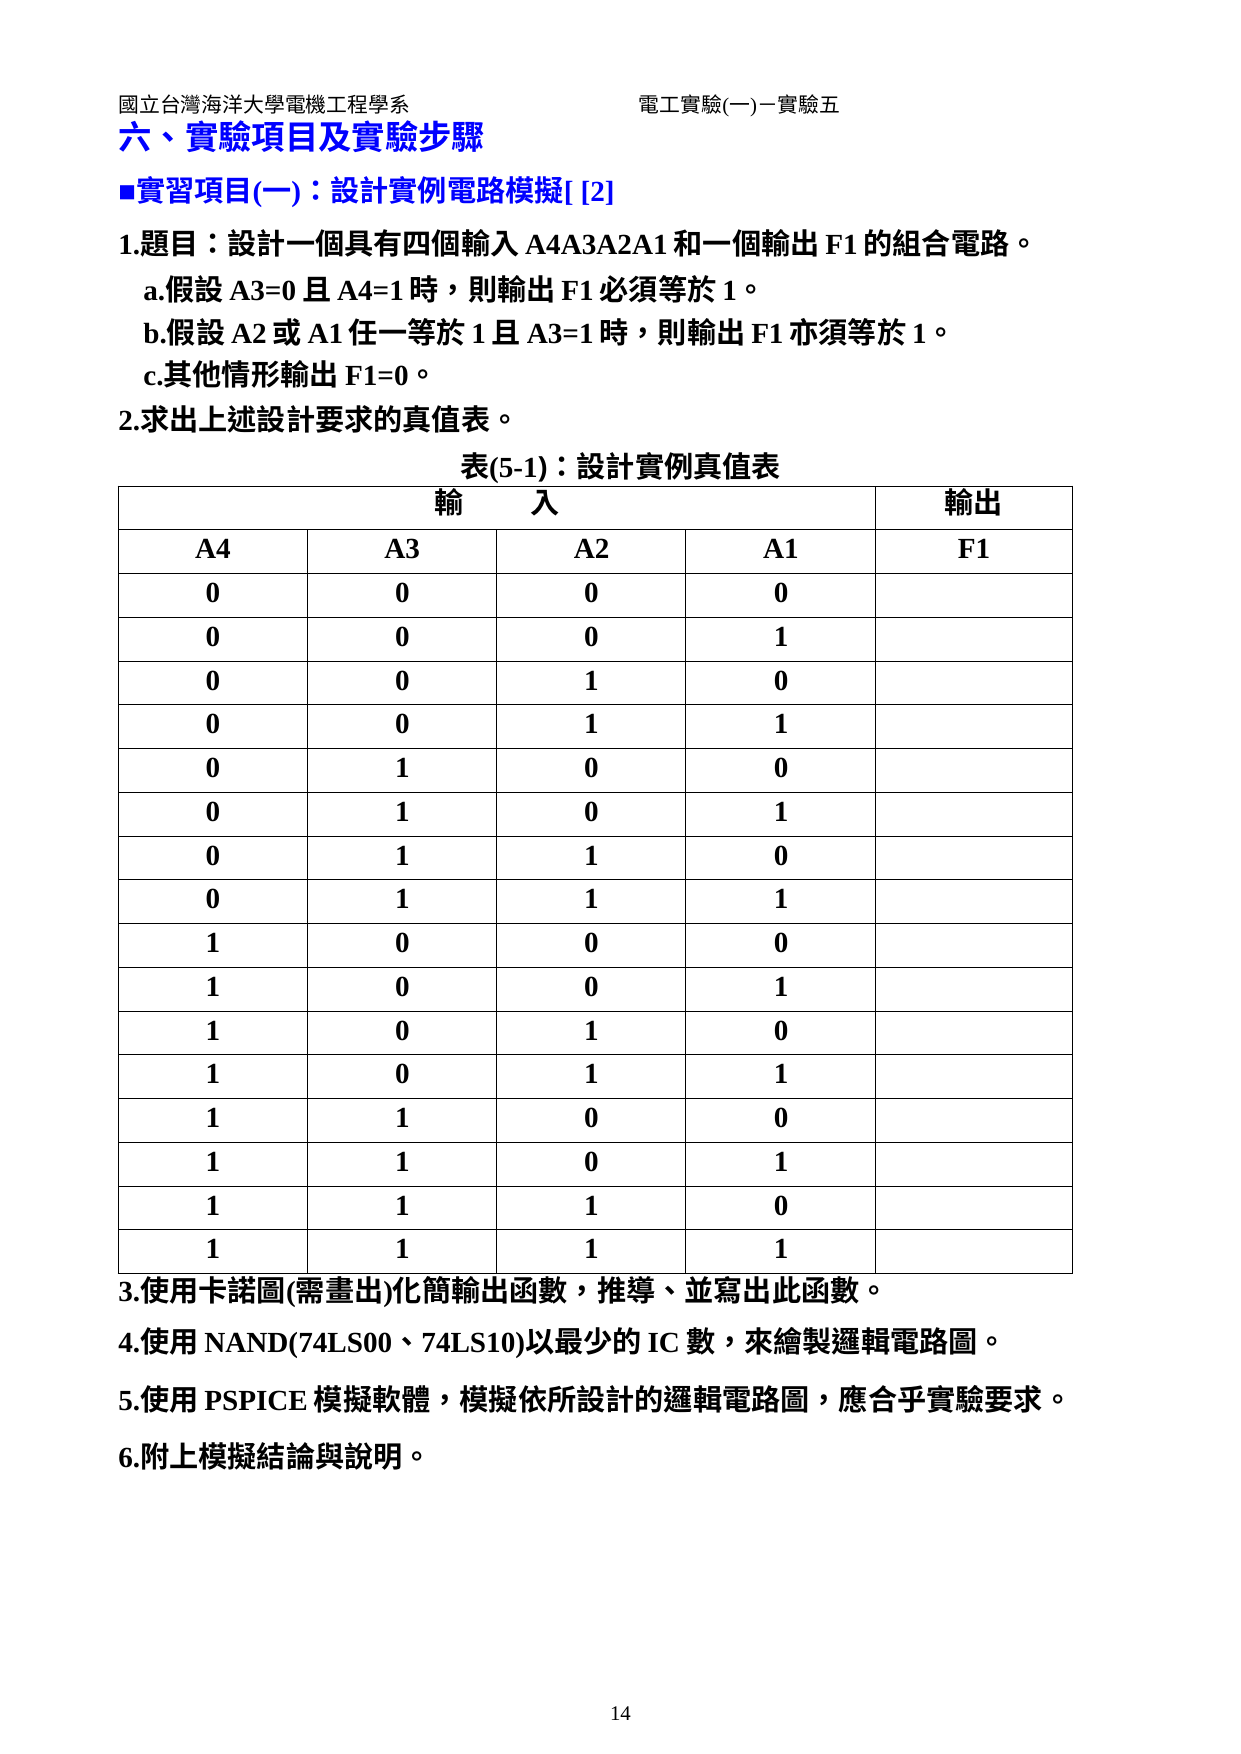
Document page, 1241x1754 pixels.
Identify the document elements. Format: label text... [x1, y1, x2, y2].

table_cell 0 [497, 924, 685, 967]
table_cell A1 [686, 530, 875, 573]
table_cell 1 [308, 793, 496, 836]
table_cell 0 [119, 837, 307, 879]
table_cell 0 [119, 618, 307, 661]
table_cell 1 [686, 705, 875, 748]
text 4.使用NAND(74LS00、74LS10)以最少的IC數，來繪製邏輯電路圖。 [118, 1325, 1122, 1359]
table_cell 0 [119, 705, 307, 748]
table_cell 0 [686, 1187, 875, 1229]
table_cell 0 [119, 793, 307, 836]
table_cell 0 [497, 1143, 685, 1186]
text ■實習項目(一)：設計實例電路模擬[ [2] [118, 167, 1122, 210]
table_cell 1 [308, 880, 496, 923]
text 六、實驗項目及實驗步驟 [118, 119, 1122, 158]
table_cell 1 [308, 749, 496, 792]
table_cell 1 [308, 837, 496, 879]
table_cell [876, 968, 1072, 1011]
table_cell 1 [686, 793, 875, 836]
table_cell 0 [119, 662, 307, 704]
table_cell 1 [497, 1230, 685, 1273]
table_cell [876, 1055, 1072, 1098]
table_cell 0 [497, 574, 685, 617]
table_cell 0 [119, 880, 307, 923]
table_cell 1 [497, 837, 685, 879]
table_cell 0 [686, 662, 875, 704]
table_header 輸 入 [119, 487, 875, 529]
table_cell 1 [308, 1099, 496, 1142]
table_cell [876, 1099, 1072, 1142]
table_cell 0 [686, 1012, 875, 1054]
text a.假設A3=0且A4=1時，則輸出F1必須等於1。 [143, 273, 1122, 307]
table_cell 0 [497, 968, 685, 1011]
table_cell 0 [686, 749, 875, 792]
table_cell 0 [308, 1012, 496, 1054]
table_cell 1 [497, 1012, 685, 1054]
table_cell 0 [308, 618, 496, 661]
table_cell 0 [497, 793, 685, 836]
table_cell 0 [308, 1055, 496, 1098]
table_cell [876, 880, 1072, 923]
table_cell [876, 924, 1072, 967]
table_cell 1 [119, 1230, 307, 1273]
table_cell 1 [308, 1230, 496, 1273]
table_cell 1 [686, 880, 875, 923]
table_cell A3 [308, 530, 496, 573]
table_cell [876, 749, 1072, 792]
table_cell 0 [308, 705, 496, 748]
text 3.使用卡諾圖(需畫出)化簡輸出函數，推導、並寫出此函數。 [118, 1274, 1122, 1308]
table_header 輸出 [876, 487, 1072, 529]
table_cell [876, 574, 1072, 617]
text 1.題目：設計一個具有四個輸入A4A3A2A1和一個輸出F1的組合電路。 [118, 220, 1122, 262]
table_cell [876, 1230, 1072, 1273]
text c.其他情形輸出 F1=0。 [143, 358, 1122, 393]
table_cell [876, 662, 1072, 704]
table_cell 1 [119, 1055, 307, 1098]
table_cell 1 [497, 880, 685, 923]
table_cell [876, 1187, 1072, 1229]
text 6.附上模擬結論與說明。 [118, 1440, 1122, 1474]
table_cell A4 [119, 530, 307, 573]
table_cell 0 [119, 574, 307, 617]
table_cell 1 [119, 1012, 307, 1054]
text b.假設A2或A1任一等於1且A3=1時，則輸出F1亦須等於1。 [143, 316, 1122, 350]
table_cell 0 [308, 968, 496, 1011]
table_cell [876, 618, 1072, 661]
table_cell 0 [497, 749, 685, 792]
table_cell 0 [308, 662, 496, 704]
table_cell [876, 793, 1072, 836]
table_cell 1 [497, 1187, 685, 1229]
table_cell 1 [686, 1055, 875, 1098]
table_cell 1 [686, 1230, 875, 1273]
table_cell 0 [686, 1099, 875, 1142]
table_cell 0 [308, 924, 496, 967]
table_cell A2 [497, 530, 685, 573]
table_cell F1 [876, 530, 1072, 573]
table_cell 1 [686, 1143, 875, 1186]
table_cell [876, 1012, 1072, 1054]
table_cell 0 [497, 1099, 685, 1142]
table_cell 1 [119, 1143, 307, 1186]
table_cell 1 [308, 1143, 496, 1186]
table_cell 1 [308, 1187, 496, 1229]
table_cell 1 [119, 1099, 307, 1142]
table_cell 0 [308, 574, 496, 617]
text 5.使用PSPICE模擬軟體，模擬依所設計的邏輯電路圖，應合乎實驗要求。 [118, 1377, 1122, 1419]
table_cell 1 [686, 968, 875, 1011]
table_cell 1 [119, 968, 307, 1011]
text 2.求出上述設計要求的真值表。 [118, 403, 1122, 437]
table_cell 1 [119, 924, 307, 967]
table_cell [876, 705, 1072, 748]
table_cell 0 [497, 618, 685, 661]
text 表(5-1)：設計實例真值表 [118, 446, 1122, 486]
table_cell 1 [119, 1187, 307, 1229]
table_cell 0 [686, 837, 875, 879]
table_cell 1 [497, 662, 685, 704]
table_cell 1 [686, 618, 875, 661]
table_cell [876, 837, 1072, 879]
table_cell [876, 1143, 1072, 1186]
table_cell 0 [119, 749, 307, 792]
table_cell 0 [686, 574, 875, 617]
table_cell 0 [686, 924, 875, 967]
table_cell 1 [497, 1055, 685, 1098]
table_cell 1 [497, 705, 685, 748]
